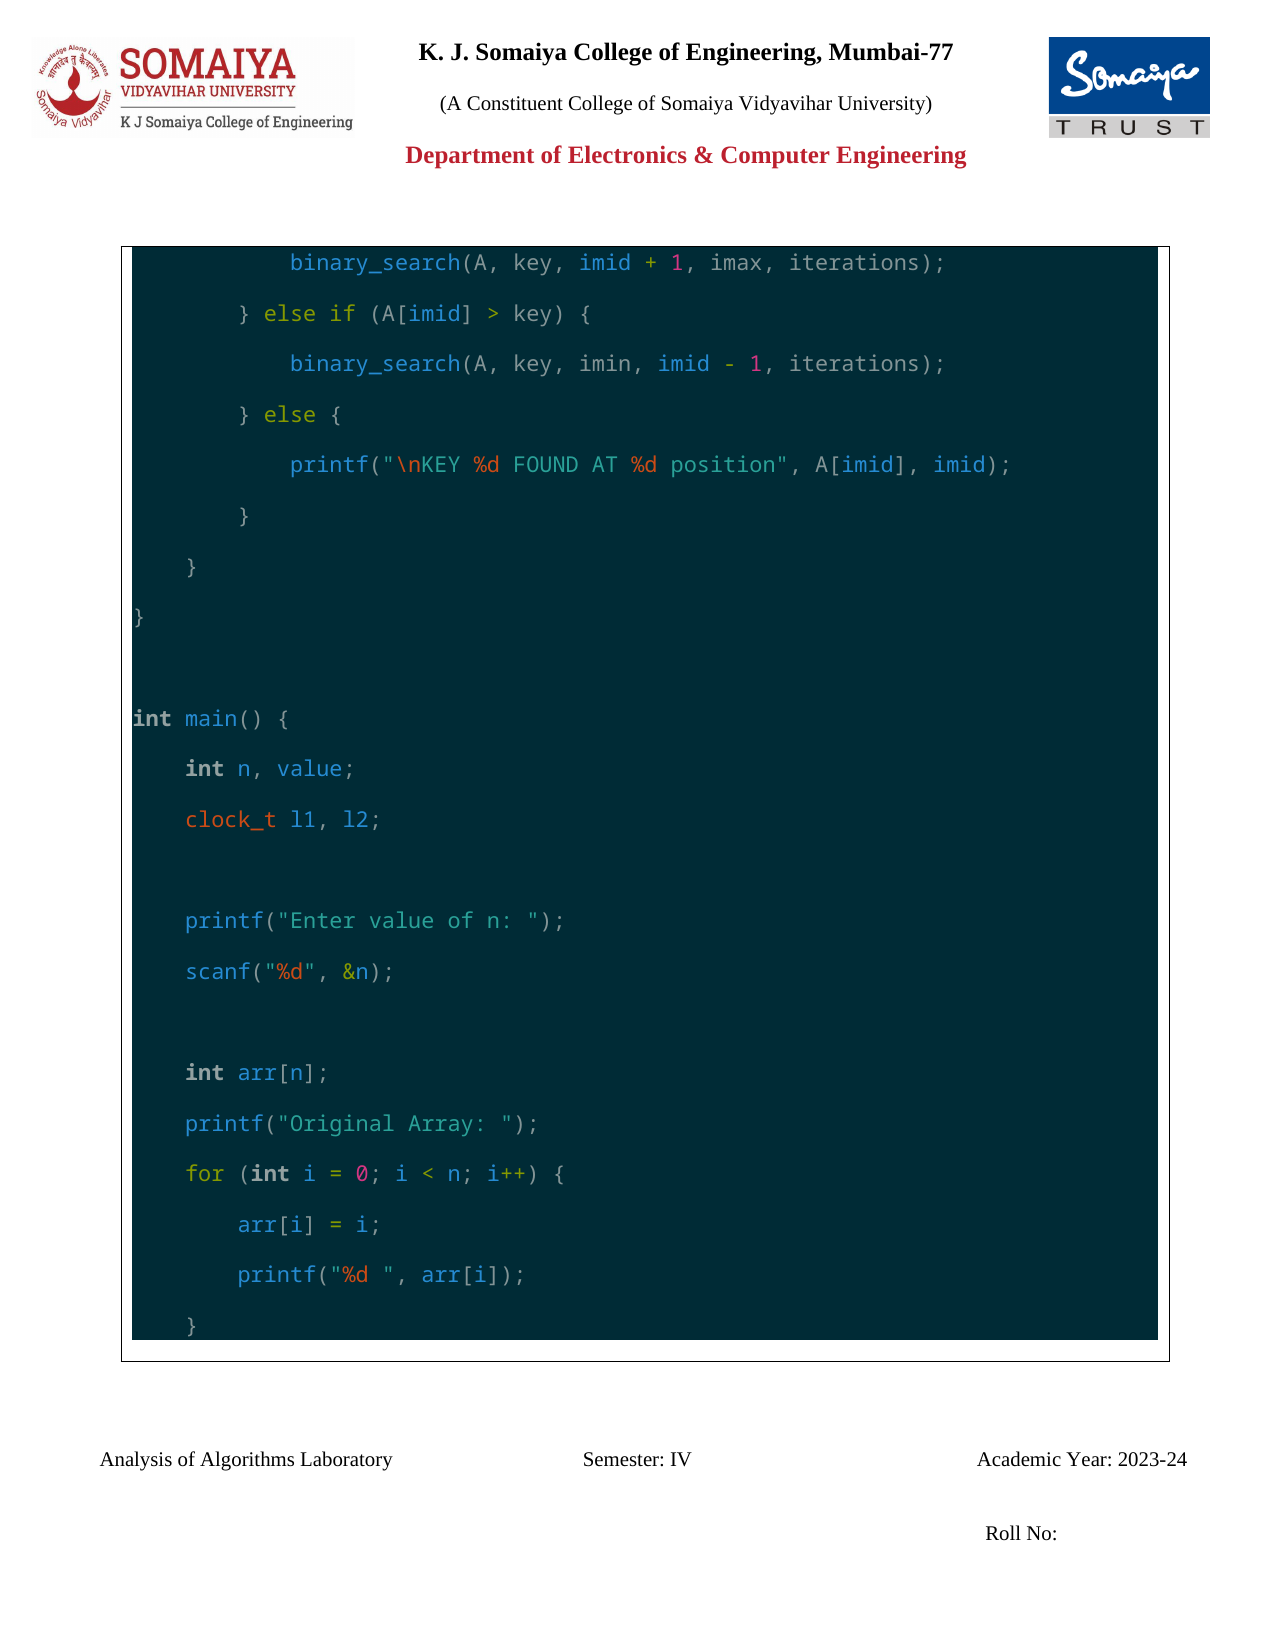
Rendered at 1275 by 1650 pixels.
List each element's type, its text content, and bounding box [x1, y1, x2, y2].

picture [1048, 37, 1210, 138]
picture [31, 37, 356, 138]
